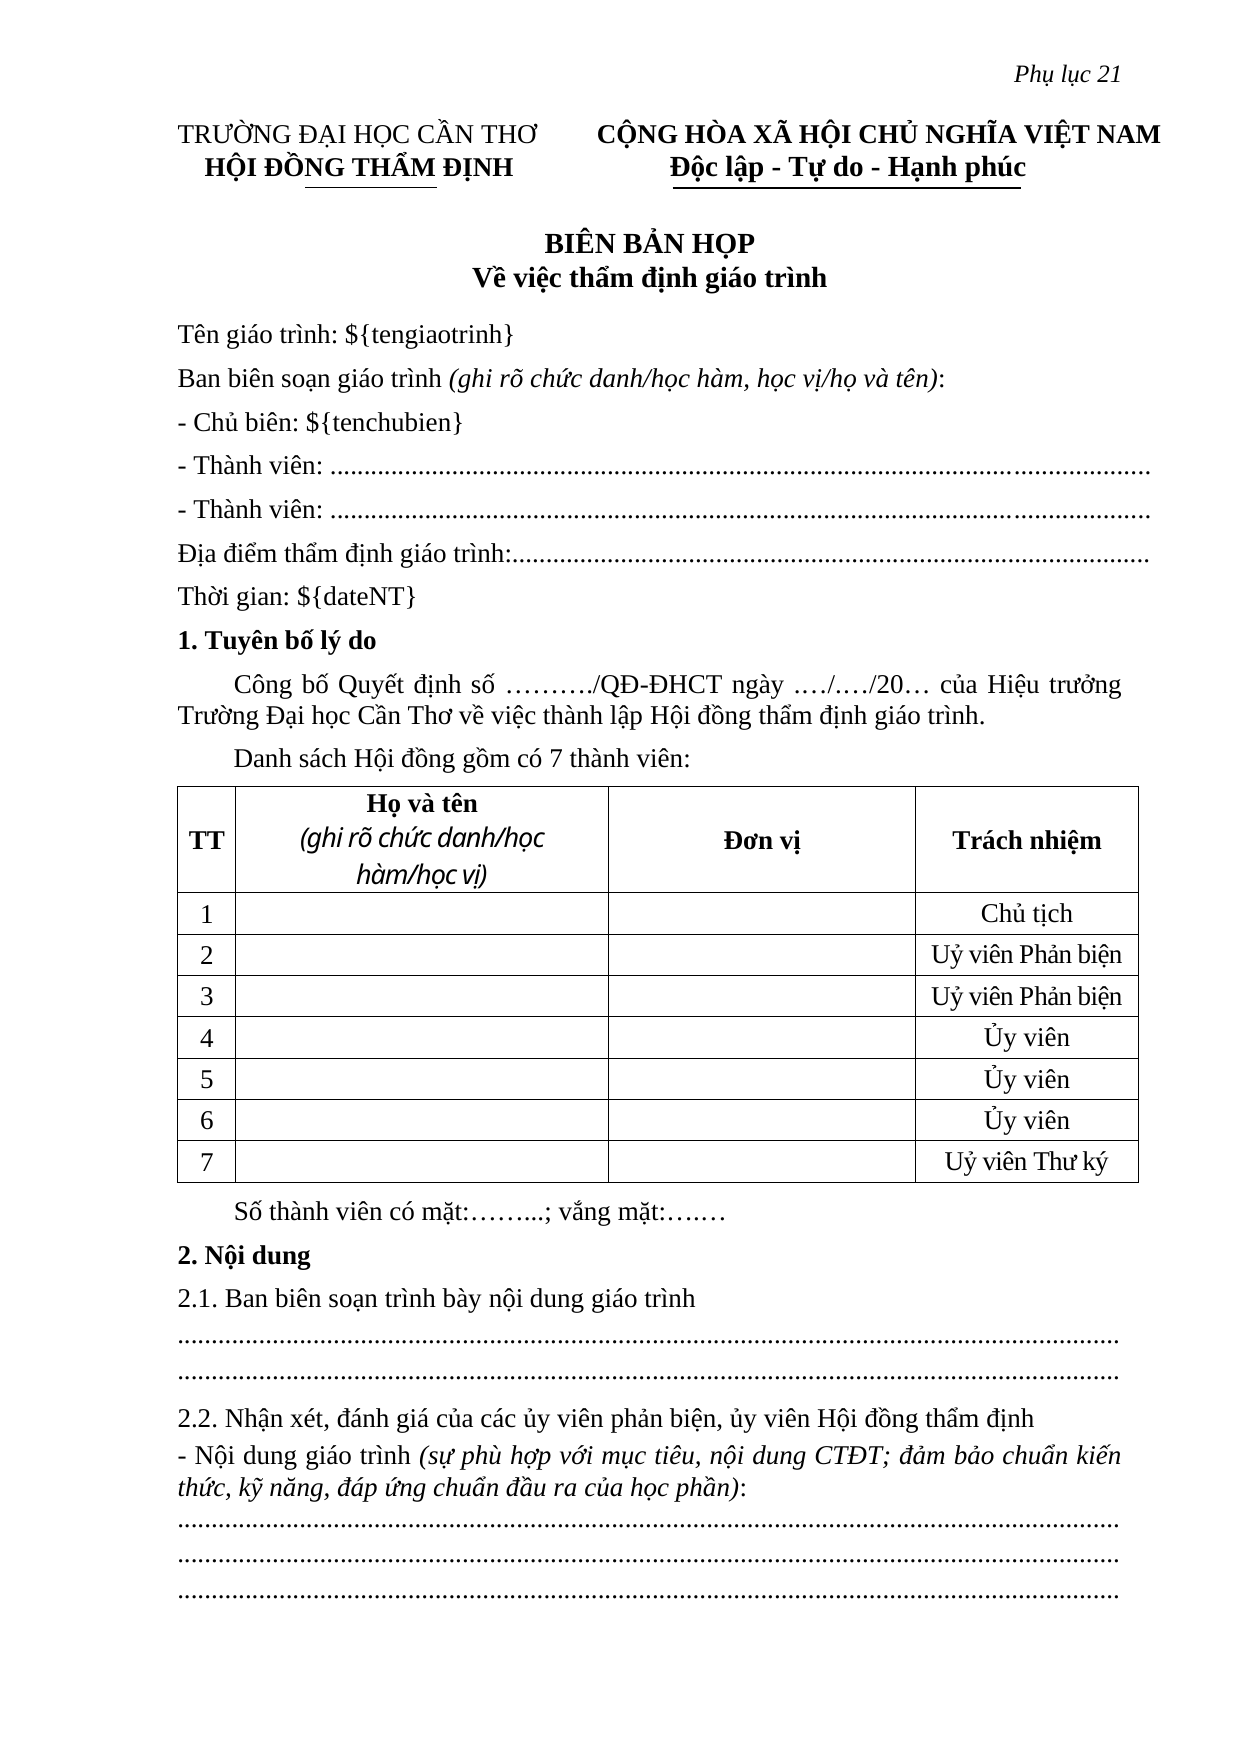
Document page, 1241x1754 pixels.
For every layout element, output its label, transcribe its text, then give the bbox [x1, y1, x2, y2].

table_header Đơn vị [609, 787, 915, 892]
text BIÊN BẢN HỌP [177, 226, 1122, 260]
text Ban biên soạn giáo trình (ghi rõ chức danh/học hàm, học vị/họ và tên): [177, 362, 1122, 393]
table_cell [236, 1100, 608, 1140]
text 2. Nội dung [177, 1239, 1122, 1270]
text Địa điểm thẩm định giáo trình: [177, 537, 1122, 568]
text - Chủ biên: ${tenchubien} [177, 406, 1122, 437]
table_cell Uỷ viên Thư ký [916, 1141, 1138, 1182]
table_cell Ủy viên [916, 1059, 1138, 1099]
text Số thành viên có mặt:……...; vắng mặt:….… [177, 1195, 1122, 1226]
table_cell 3 [178, 976, 235, 1016]
table_cell [236, 893, 608, 933]
table_cell Uỷ viên Phản biện [916, 935, 1138, 975]
table_cell [236, 935, 608, 975]
table_header Trách nhiệm [916, 787, 1138, 892]
table_cell [236, 1059, 608, 1099]
table_cell [236, 1141, 608, 1182]
text Danh sách Hội đồng gồm có 7 thành viên: [177, 742, 1122, 774]
table_cell [609, 1017, 915, 1057]
table_cell 5 [178, 1059, 235, 1099]
table_cell Ủy viên [916, 1100, 1138, 1140]
text - Thành viên: ..................................................................................................... [177, 493, 1122, 524]
text Tên giáo trình: ${tengiaotrinh} [177, 318, 1122, 350]
table_cell [609, 935, 915, 975]
table_cell [609, 1059, 915, 1099]
table_cell [609, 1100, 915, 1140]
table_cell 1 [178, 893, 235, 933]
text 2.2. Nhận xét, đánh giá của các ủy viên phản biện, ủy viên Hội đồng thẩm định [177, 1402, 1122, 1433]
table_cell [609, 976, 915, 1016]
text 1. Tuyên bố lý do [177, 624, 1122, 655]
table_cell 2 [178, 935, 235, 975]
table_header Họ và tên (ghi rõ chức danh/học hàm/học vị) [236, 787, 608, 892]
text - Nội dung giáo trình (sự phù hợp với mục tiêu, nội dung CTĐT; đảm bảo chuẩn kiến thức, kỹ năng, đáp ứng chuẩn đầu ra của học phần): [177, 1439, 1122, 1502]
table_cell [609, 893, 915, 933]
text Thời gian: ${dateNT} [177, 580, 1122, 612]
text 2.1. Ban biên soạn trình bày nội dung giáo trình [177, 1282, 1122, 1313]
table_cell 4 [178, 1017, 235, 1057]
text Công bố Quyết định số ………./QĐ-ĐHCT ngày .…/.…/20… của Hiệu trưởng Trường Đại học Cần Thơ về việc thành lập Hội đồng thẩm định giáo trình. [177, 668, 1122, 730]
text Về việc thẩm định giáo trình [177, 260, 1122, 293]
table_cell Uỷ viên Phản biện [916, 976, 1138, 1016]
table_cell [609, 1141, 915, 1182]
table_cell 6 [178, 1100, 235, 1140]
table_cell 7 [178, 1141, 235, 1182]
text trưỜNG đẠI HỌC CẦN thơ CỘNG HÒA XÃ HỘI CHỦ NGHĨA VIỆT NAM HỘI ĐỒNG THẨM ĐỊNH Độc lập - Tự do - Hạnh phúc [177, 118, 1122, 183]
table_cell [236, 976, 608, 1016]
table_header TT [178, 787, 235, 892]
table_cell Chủ tịch [916, 893, 1138, 933]
text - Thành viên: ..................................................................................................... [177, 449, 1122, 481]
table_cell Ủy viên [916, 1017, 1138, 1057]
table_cell [236, 1017, 608, 1057]
